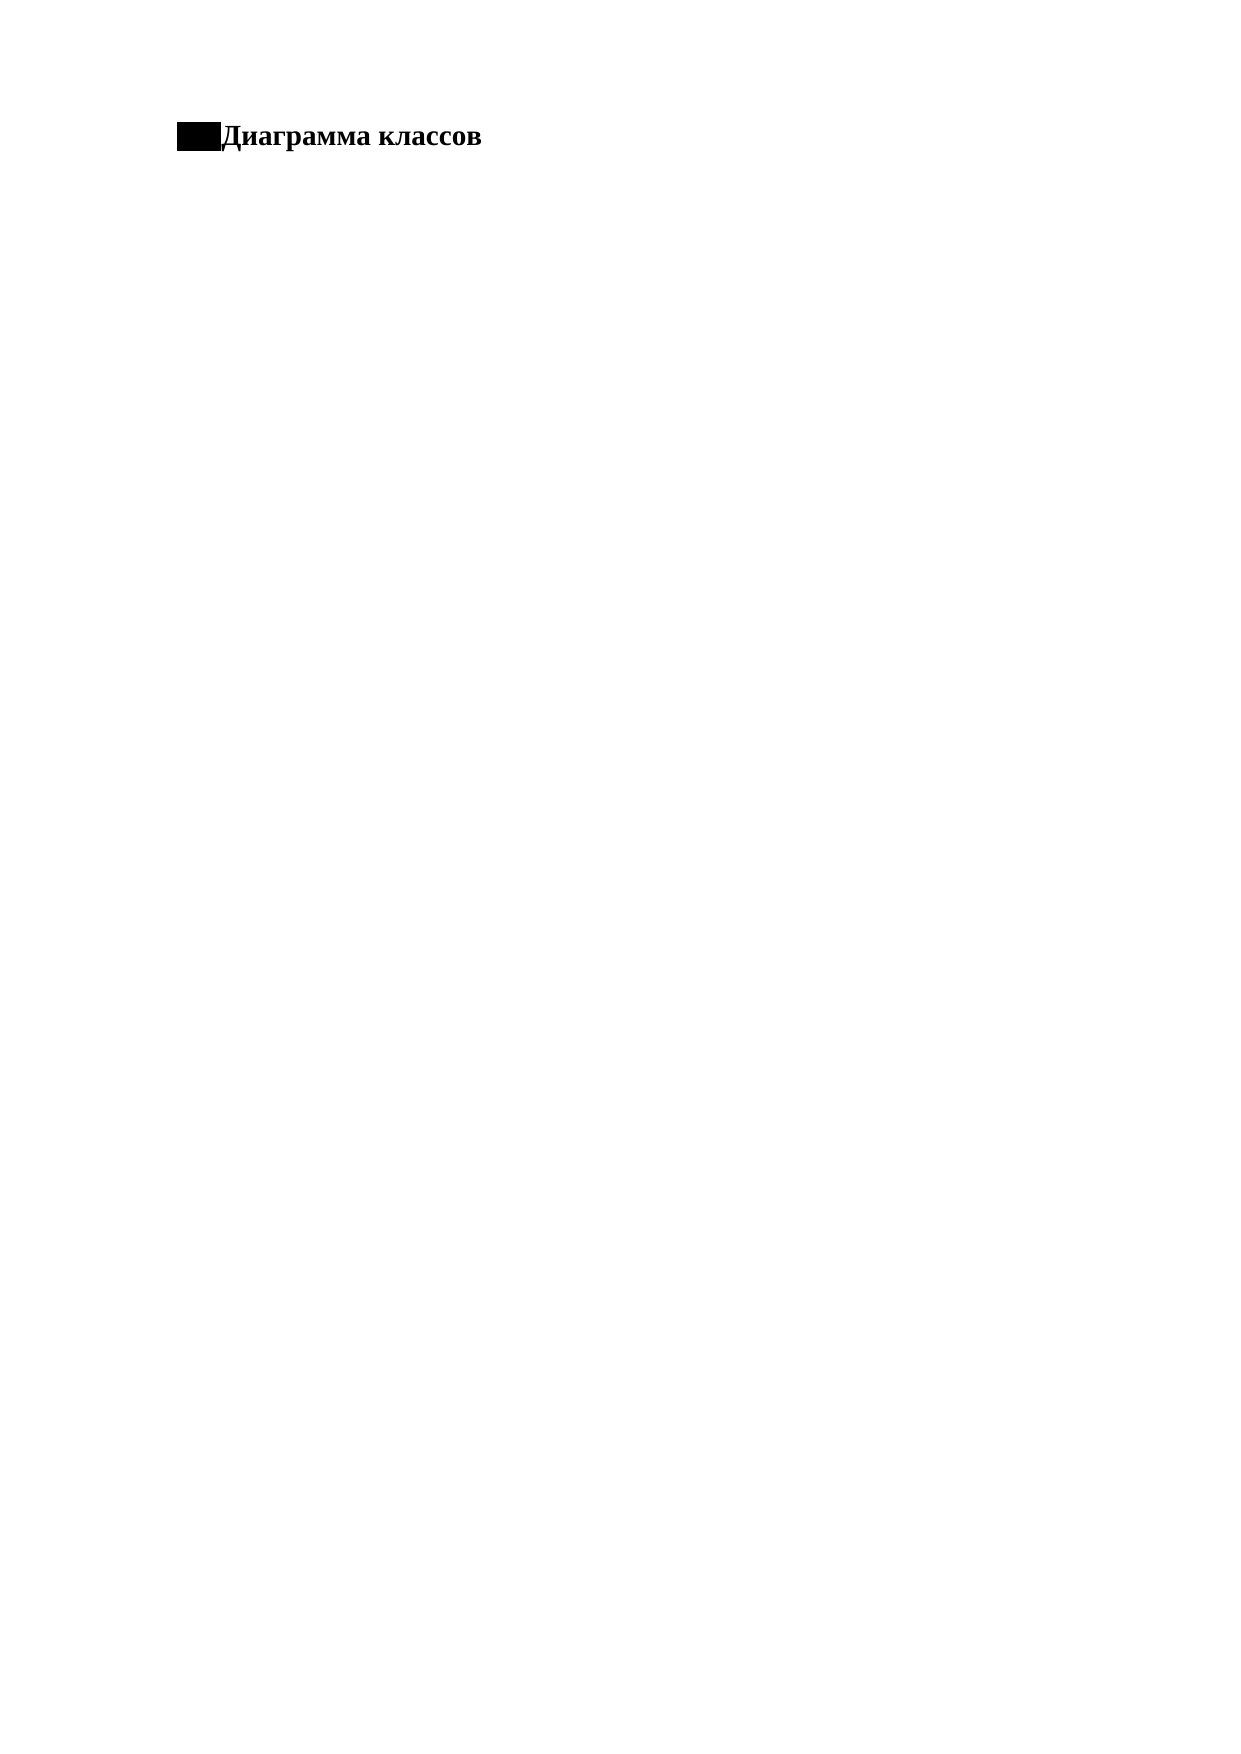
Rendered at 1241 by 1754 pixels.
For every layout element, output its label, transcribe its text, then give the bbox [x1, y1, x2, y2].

subtitle Диаграмма классов [177, 118, 1167, 152]
